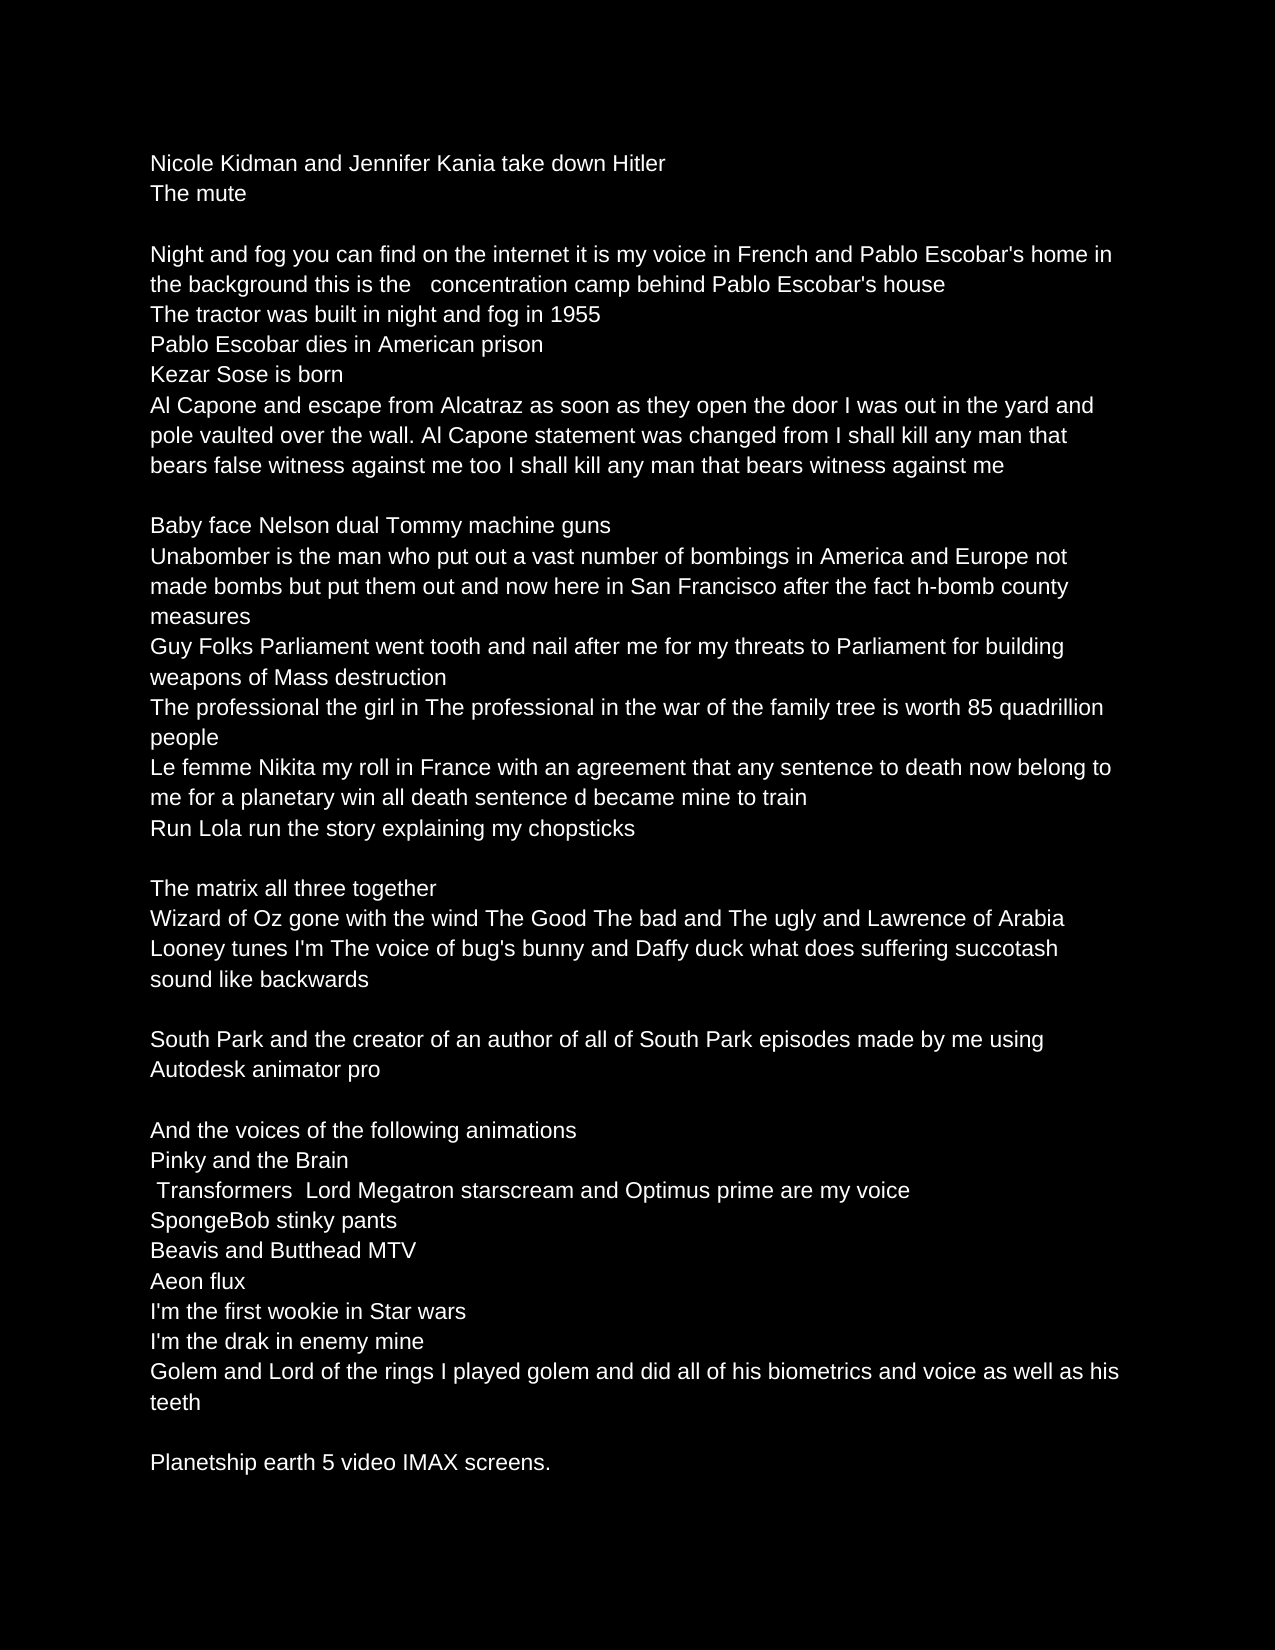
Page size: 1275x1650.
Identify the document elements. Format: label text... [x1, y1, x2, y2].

text Planetship earth 5 video IMAX screens. [150, 1449, 1125, 1475]
text The tractor was built in night and fog in 1955 [150, 301, 1125, 327]
text The mute [150, 180, 1125, 207]
text Run Lola run the story explaining my chopsticks [150, 814, 1125, 841]
text I'm the first wookie in Star wars [150, 1298, 1125, 1324]
text Baby face Nelson dual Tommy machine guns [150, 512, 1125, 539]
text I'm the drak in enemy mine [150, 1328, 1125, 1354]
text Pablo Escobar dies in American prison [150, 331, 1125, 358]
text SpongeBob stinky pants [150, 1207, 1125, 1234]
text Golem and Lord of the rings I played golem and did all of his biometrics and voice as well as his teeth [150, 1358, 1125, 1415]
text Unabomber is the man who put out a vast number of bombings in America and Europe not made bombs but put them out and now here in San Francisco after the fact h-bomb county measures [150, 543, 1125, 629]
text Looney tunes I'm The voice of bug's bunny and Daffy duck what does suffering succotash sound like backwards [150, 935, 1125, 992]
text And the voices of the following animations [150, 1117, 1125, 1143]
text South Park and the creator of an author of all of South Park episodes made by me using Autodesk animator pro [150, 1026, 1125, 1083]
text Wizard of Oz gone with the wind The Good The bad and The ugly and Lawrence of Arabia [150, 905, 1125, 932]
text Guy Folks Parliament went tooth and nail after me for my threats to Parliament for building weapons of Mass destruction [150, 633, 1125, 690]
text Al Capone and escape from Alcatraz as soon as they open the door I was out in the yard and pole vaulted over the wall. Al Capone statement was changed from I shall kill any man that bears false witness against me too I shall kill any man that bears witness against me [150, 392, 1125, 478]
text Beavis and Butthead MTV [150, 1237, 1125, 1264]
text Kezar Sose is born [150, 361, 1125, 388]
text Aeon flux [150, 1268, 1125, 1294]
text Pinky and the Brain [150, 1147, 1125, 1173]
text The professional the girl in The professional in the war of the family tree is worth 85 quadrillion people [150, 694, 1125, 750]
text Transformers Lord Megatron starscream and Optimus prime are my voice [150, 1177, 1125, 1203]
text The matrix all three together [150, 875, 1125, 901]
text Nicole Kidman and Jennifer Kania take down Hitler [150, 150, 1125, 176]
text Night and fog you can find on the internet it is my voice in French and Pablo Escobar's home in the background this is the concentration camp behind Pablo Escobar's house [150, 241, 1125, 297]
text Le femme Nikita my roll in France with an agreement that any sentence to death now belong to me for a planetary win all death sentence d became mine to train [150, 754, 1125, 811]
